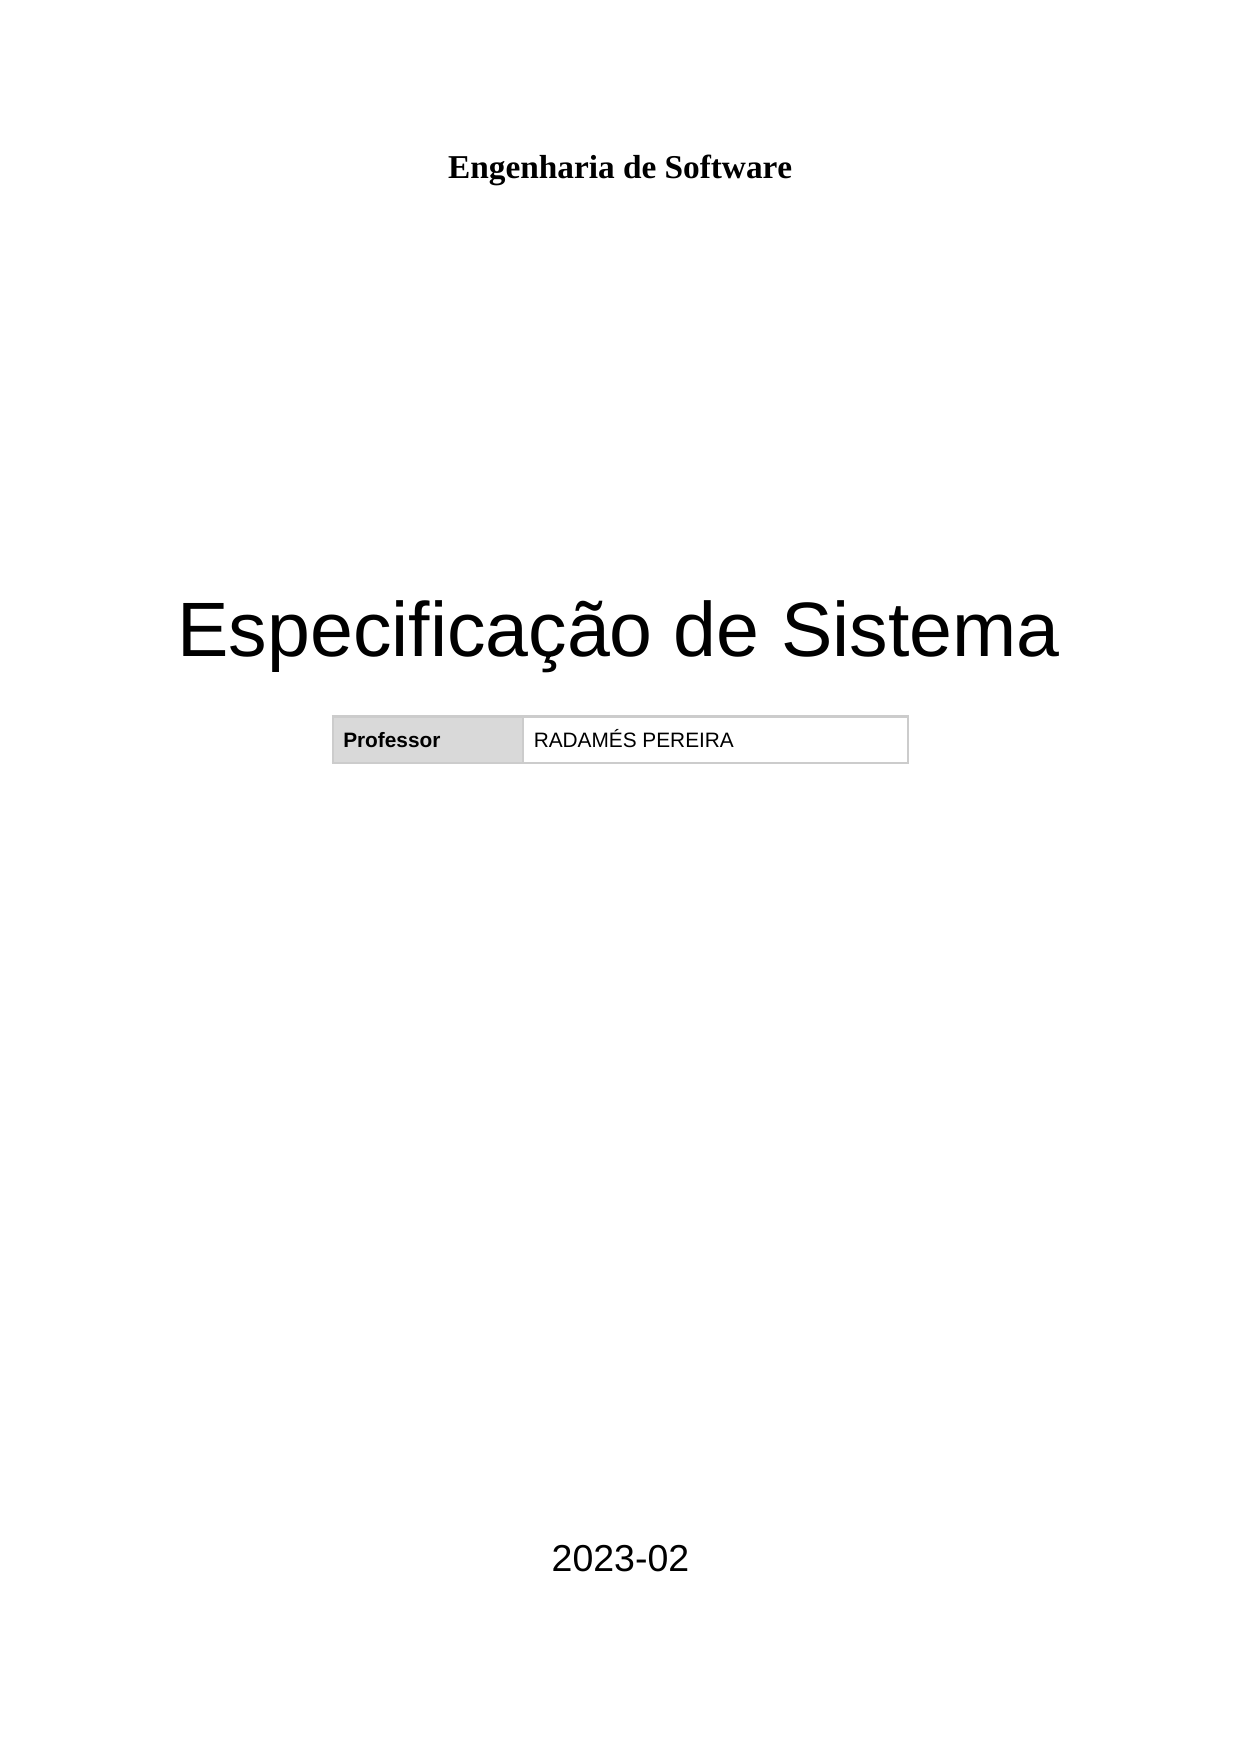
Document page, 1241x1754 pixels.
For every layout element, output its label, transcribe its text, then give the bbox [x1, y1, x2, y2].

text Especificação de Sistema [177, 584, 1063, 672]
table_header RADAMÉS PEREIRA [524, 718, 907, 762]
text Engenharia de Software [177, 148, 1063, 186]
text 2023-02 [177, 1536, 1063, 1579]
table_header Professor [334, 718, 522, 762]
